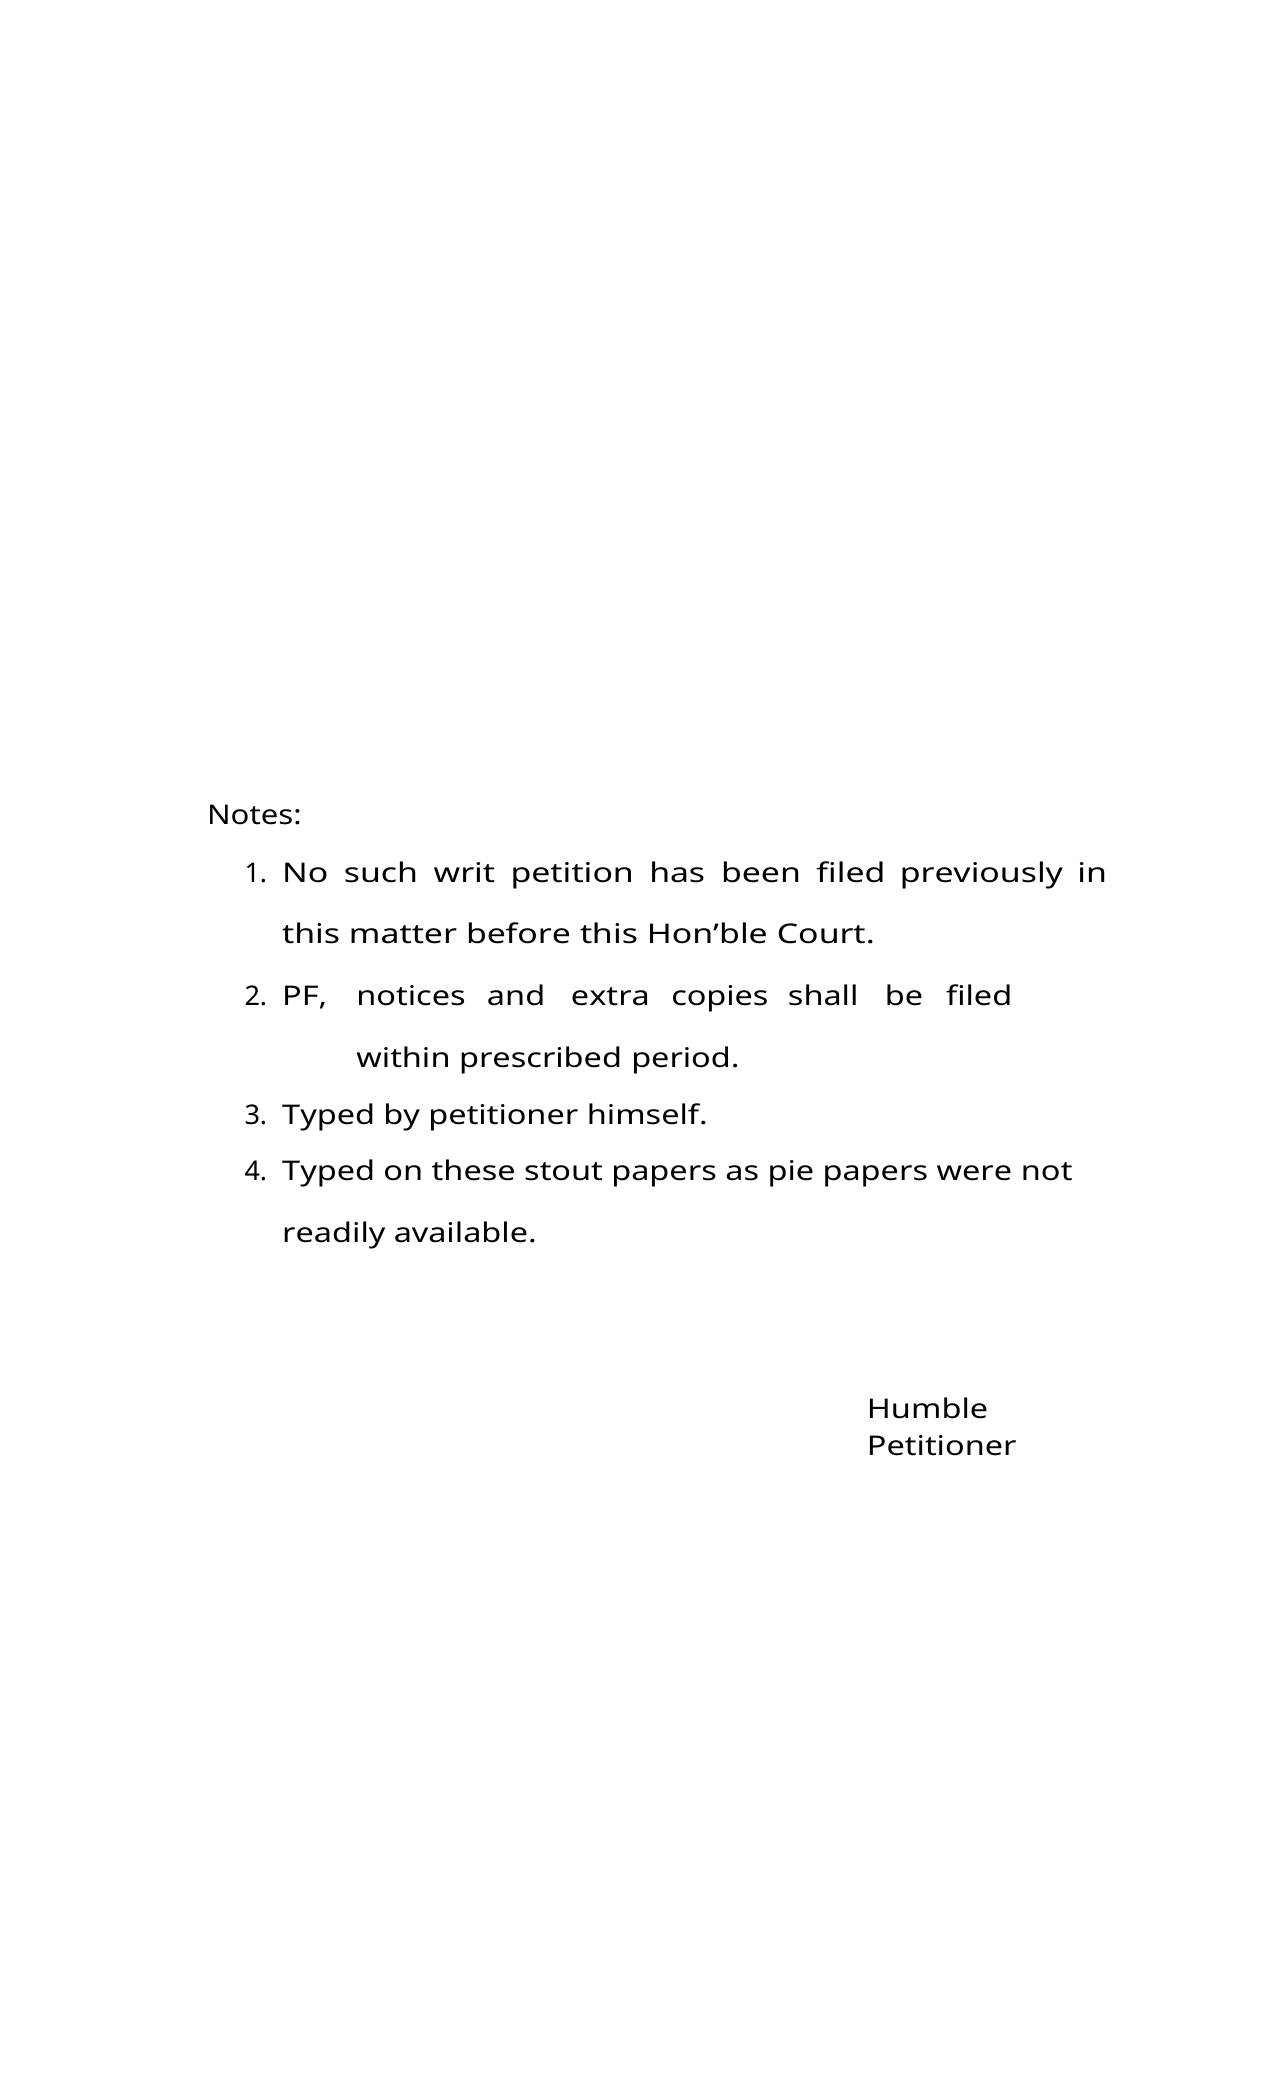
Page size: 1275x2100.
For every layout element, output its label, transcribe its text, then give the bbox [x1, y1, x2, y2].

list PF, notices and extra copies shall be filed within prescribed period. [244, 977, 1124, 1076]
list No such writ petition has been filed previously in this matter before this Hon’ble Court. [244, 853, 1124, 952]
list Typed on these stout papers as pie papers were not readily available. [244, 1151, 1124, 1250]
text Humble Petitioner [867, 1390, 1137, 1463]
list Typed by petitioner himself. [244, 1101, 1137, 1131]
text Notes: [207, 795, 1137, 832]
